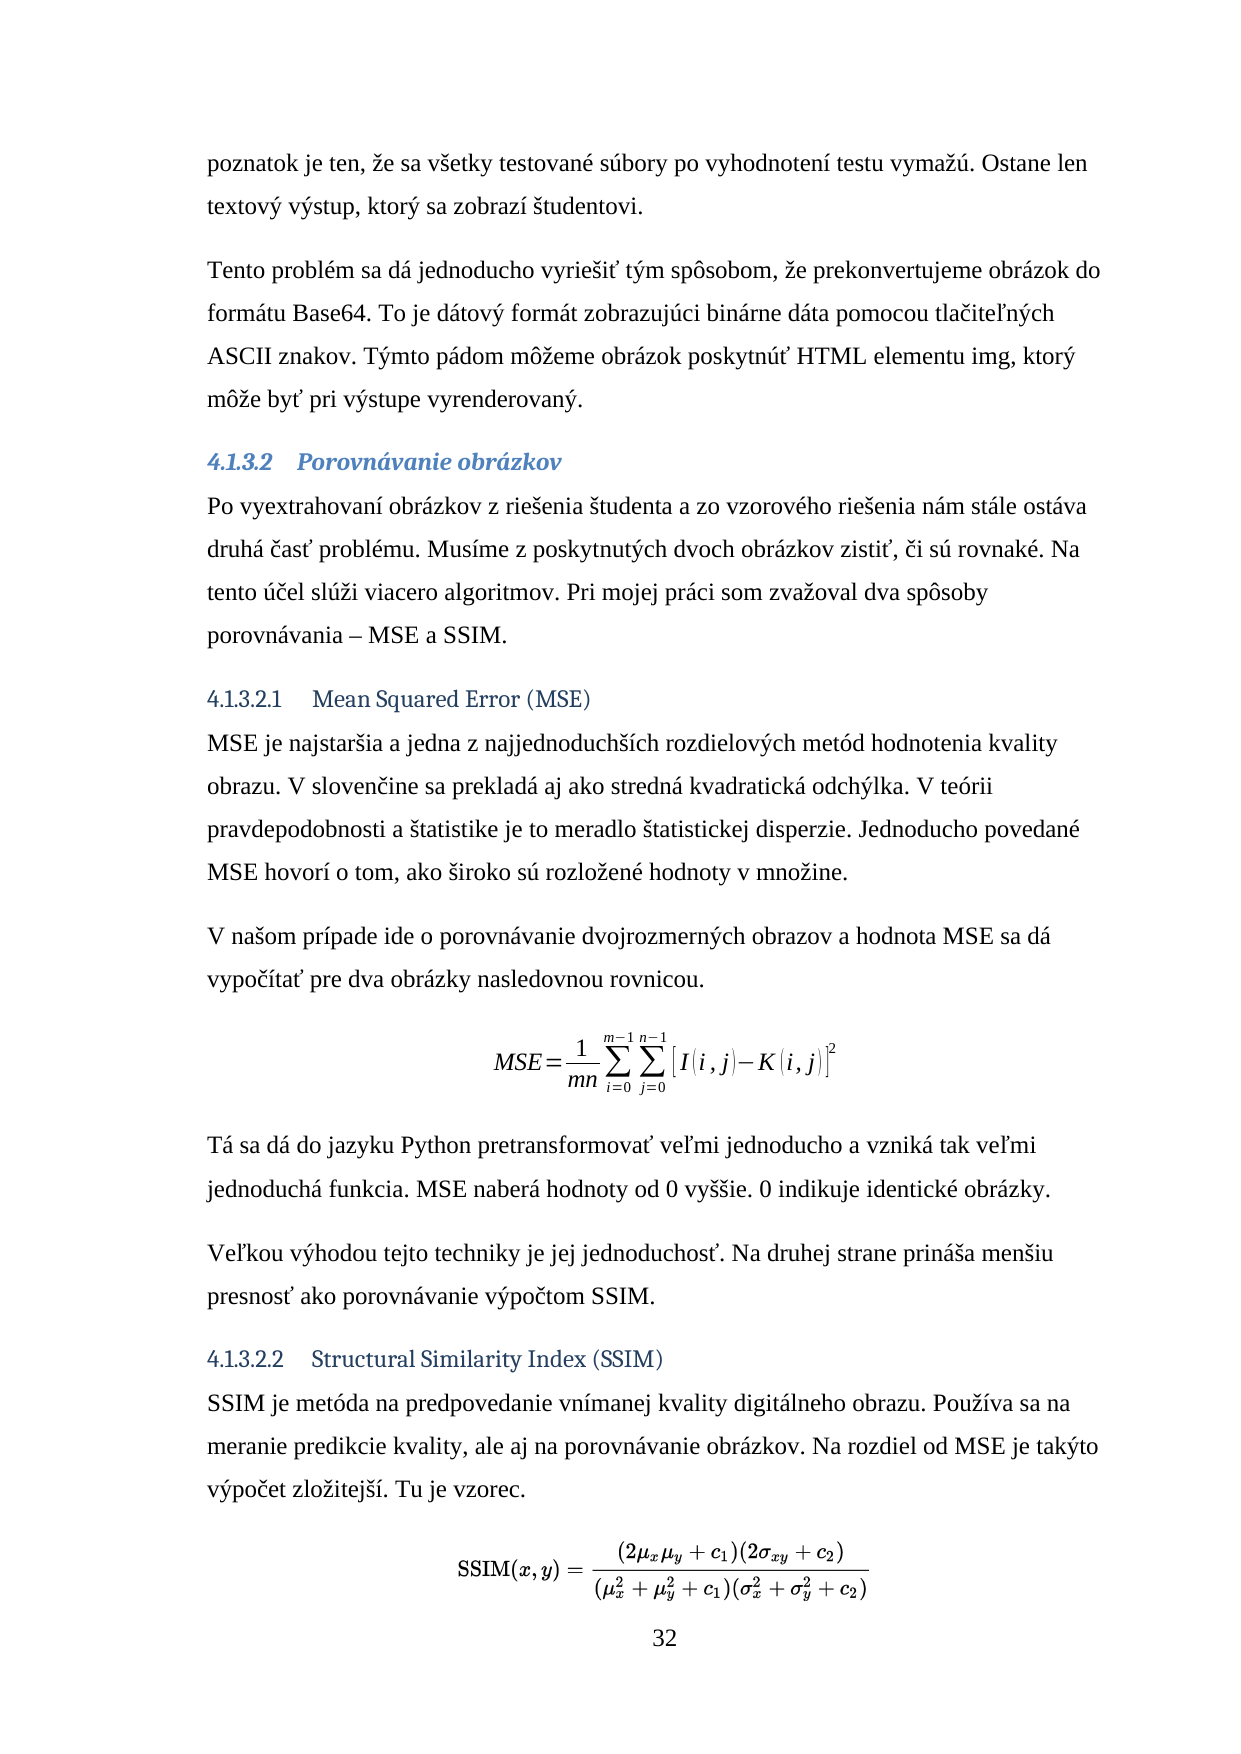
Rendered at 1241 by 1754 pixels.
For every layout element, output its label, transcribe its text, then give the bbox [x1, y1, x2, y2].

text Veľkou výhodou tejto techniky je jej jednoduchosť. Na druhej strane prináša menšiu presnosť ako porovnávanie výpočtom SSIM. [207, 1238, 1122, 1309]
subtitle Mean Squared Error (MSE) [207, 684, 1122, 713]
text Po vyextrahovaní obrázkov z riešenia študenta a zo vzorového riešenia nám stále ostáva druhá časť problému. Musíme z poskytnutých dvoch obrázkov zistiť, či sú rovnaké. Na tento účel slúži viacero algoritmov. Pri mojej práci som zvažoval dva spôsoby porovnávania – MSE a SSIM. [207, 491, 1122, 649]
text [207, 148, 1122, 219]
picture [457, 1538, 872, 1604]
text Tento problém sa dá jednoducho vyriešiť tým spôsobom, že prekonvertujeme obrázok do formátu Base64. To je dátový formát zobrazujúci binárne dáta pomocou tlačiteľných ASCII znakov. Týmto pádom môžeme obrázok poskytnúť HTML elementu img, ktorý môže byť pri výstupe vyrenderovaný. [207, 255, 1122, 413]
subtitle Porovnávanie obrázkov [207, 448, 1122, 477]
text Tá sa dá do jazyku Python pretransformovať veľmi jednoducho a vzniká tak veľmi jednoduchá funkcia. MSE naberá hodnoty od 0 vyššie. 0 indikuje identické obrázky. [207, 1131, 1122, 1202]
text SSIM je metóda na predpovedanie vnímanej kvality digitálneho obrazu. Používa sa na meranie predikcie kvality, ale aj na porovnávanie obrázkov. Na rozdiel od MSE je takýto výpočet zložitejší. Tu je vzorec. [207, 1388, 1122, 1503]
text V našom prípade ide o porovnávanie dvojrozmerných obrazov a hodnota MSE sa dá vypočítať pre dva obrázky nasledovnou rovnicou. [207, 921, 1122, 993]
text MSE je najstaršia a jedna z najjednoduchších rozdielových metód hodnotenia kvality obrazu. V slovenčine sa prekladá aj ako stredná kvadratická odchýlka. V teórii pravdepodobnosti a štatistike je to meradlo štatistickej disperzie. Jednoducho povedané MSE hovorí o tom, ako široko sú rozložené hodnoty v množine. [207, 728, 1122, 886]
subtitle Structural Similarity Index (SSIM) [207, 1345, 1122, 1373]
